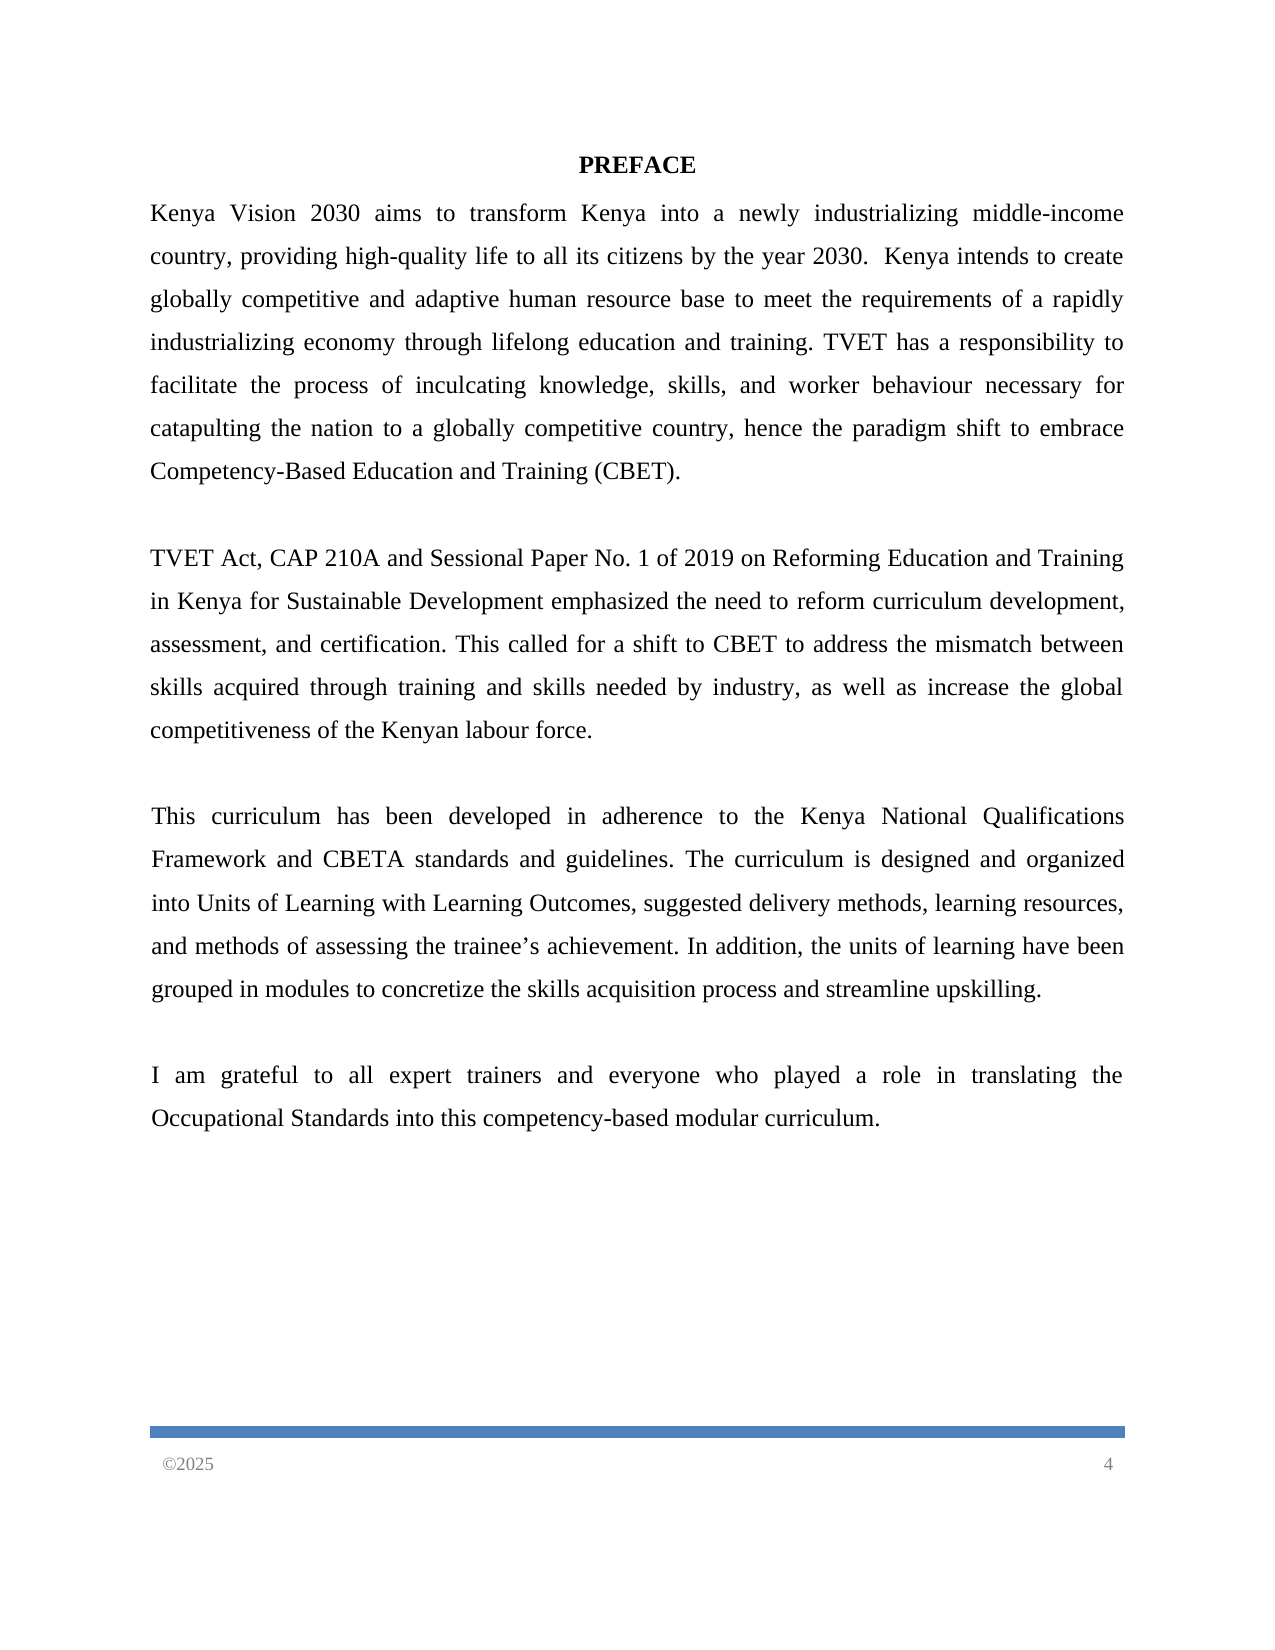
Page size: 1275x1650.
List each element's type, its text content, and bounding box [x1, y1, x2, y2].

text I am grateful to all expert trainers and everyone who played a role in translating the Occupational Standards into this competency-based modular curriculum. [151, 1060, 1124, 1132]
text Kenya Vision 2030 aims to transform Kenya into a newly industrializing middle-income country, providing high-quality life to all its citizens by the year 2030. Kenya intends to create globally competitive and adaptive human resource base to meet the requirements of a rapidly industrializing economy through lifelong education and training. TVET has a responsibility to facilitate the process of inculcating knowledge, skills, and worker behaviour necessary for catapulting the nation to a globally competitive country, hence the paradigm shift to embrace Competency-Based Education and Training (CBET). [150, 198, 1125, 485]
text PREFACE [150, 150, 1125, 179]
text This curriculum has been developed in adherence to the Kenya National Qualifications Framework and CBETA standards and guidelines. The curriculum is designed and organized into Units of Learning with Learning Outcomes, suggested delivery methods, learning resources, and methods of assessing the trainee’s achievement. In addition, the units of learning have been grouped in modules to concretize the skills acquisition process and streamline upskilling. [151, 801, 1125, 1003]
text TVET Act, CAP 210A and Sessional Paper No. 1 of 2019 on Reforming Education and Training in Kenya for Sustainable Development emphasized the need to reform curriculum development, assessment, and certification. This called for a shift to CBET to address the mismatch between skills acquired through training and skills needed by industry, as well as increase the global competitiveness of the Kenyan labour force. [150, 543, 1125, 744]
